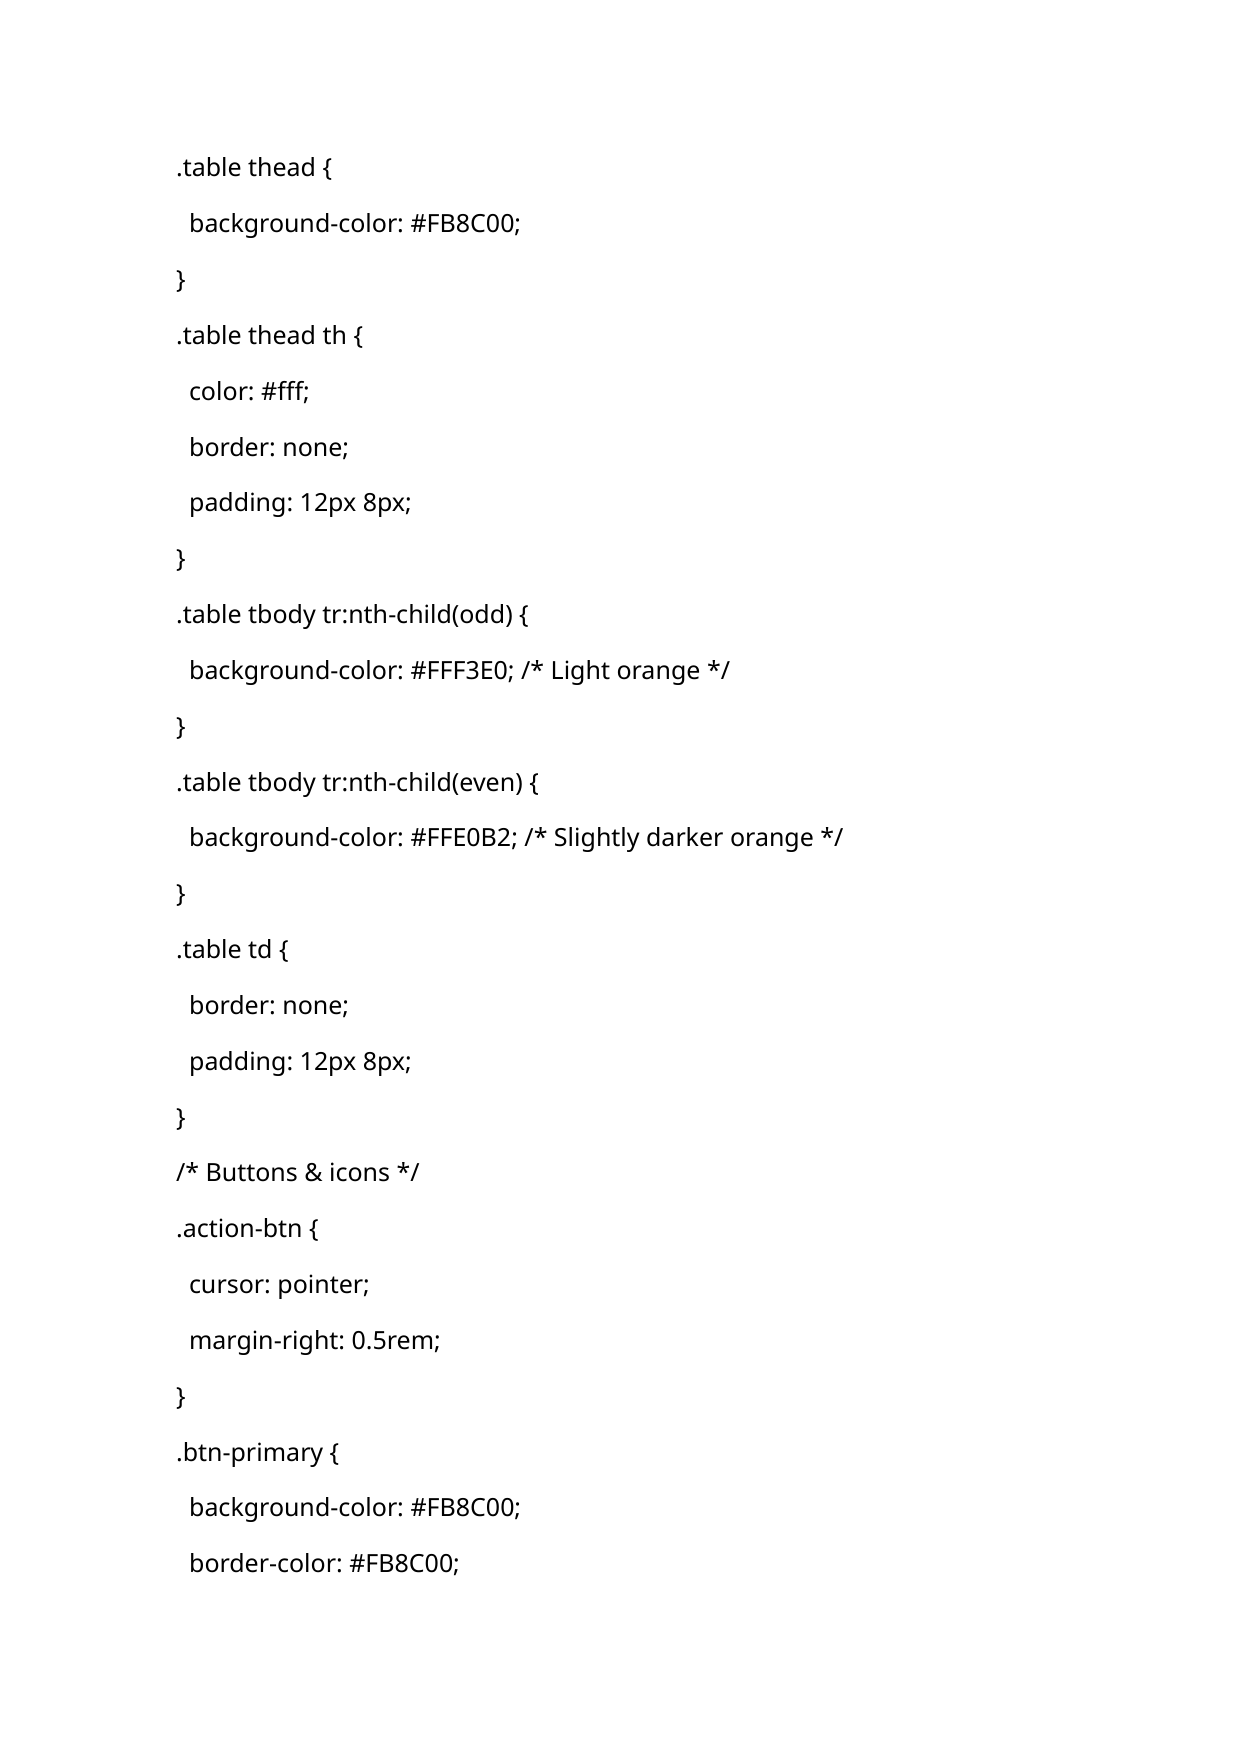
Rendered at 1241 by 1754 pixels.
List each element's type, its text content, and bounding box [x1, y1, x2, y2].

text padding: 12px 8px; [150, 485, 1090, 519]
text } [150, 262, 1090, 296]
text } [150, 708, 1090, 742]
text .action-btn { [150, 1211, 1090, 1245]
text margin-right: 0.5rem; [150, 1322, 1090, 1357]
text cursor: pointer; [150, 1267, 1090, 1301]
text background-color: #FB8C00; [150, 206, 1090, 240]
text /* Buttons & icons */ [150, 1155, 1090, 1189]
text border: none; [150, 987, 1090, 1022]
text } [150, 541, 1090, 575]
text } [150, 876, 1090, 910]
text } [150, 1378, 1090, 1412]
text color: #fff; [150, 373, 1090, 407]
text border-color: #FB8C00; [150, 1546, 1090, 1580]
text .table tbody tr:nth-child(even) { [150, 764, 1090, 798]
text padding: 12px 8px; [150, 1043, 1090, 1077]
text .table tbody tr:nth-child(odd) { [150, 597, 1090, 631]
text background-color: #FB8C00; [150, 1490, 1090, 1524]
text .btn-primary { [150, 1434, 1090, 1468]
text .table thead th { [150, 317, 1090, 352]
text .table td { [150, 932, 1090, 966]
text .table thead { [150, 150, 1090, 184]
text } [150, 1099, 1090, 1133]
text border: none; [150, 429, 1090, 463]
text background-color: #FFE0B2; /* Slightly darker orange */ [150, 820, 1090, 854]
text background-color: #FFF3E0; /* Light orange */ [150, 652, 1090, 687]
